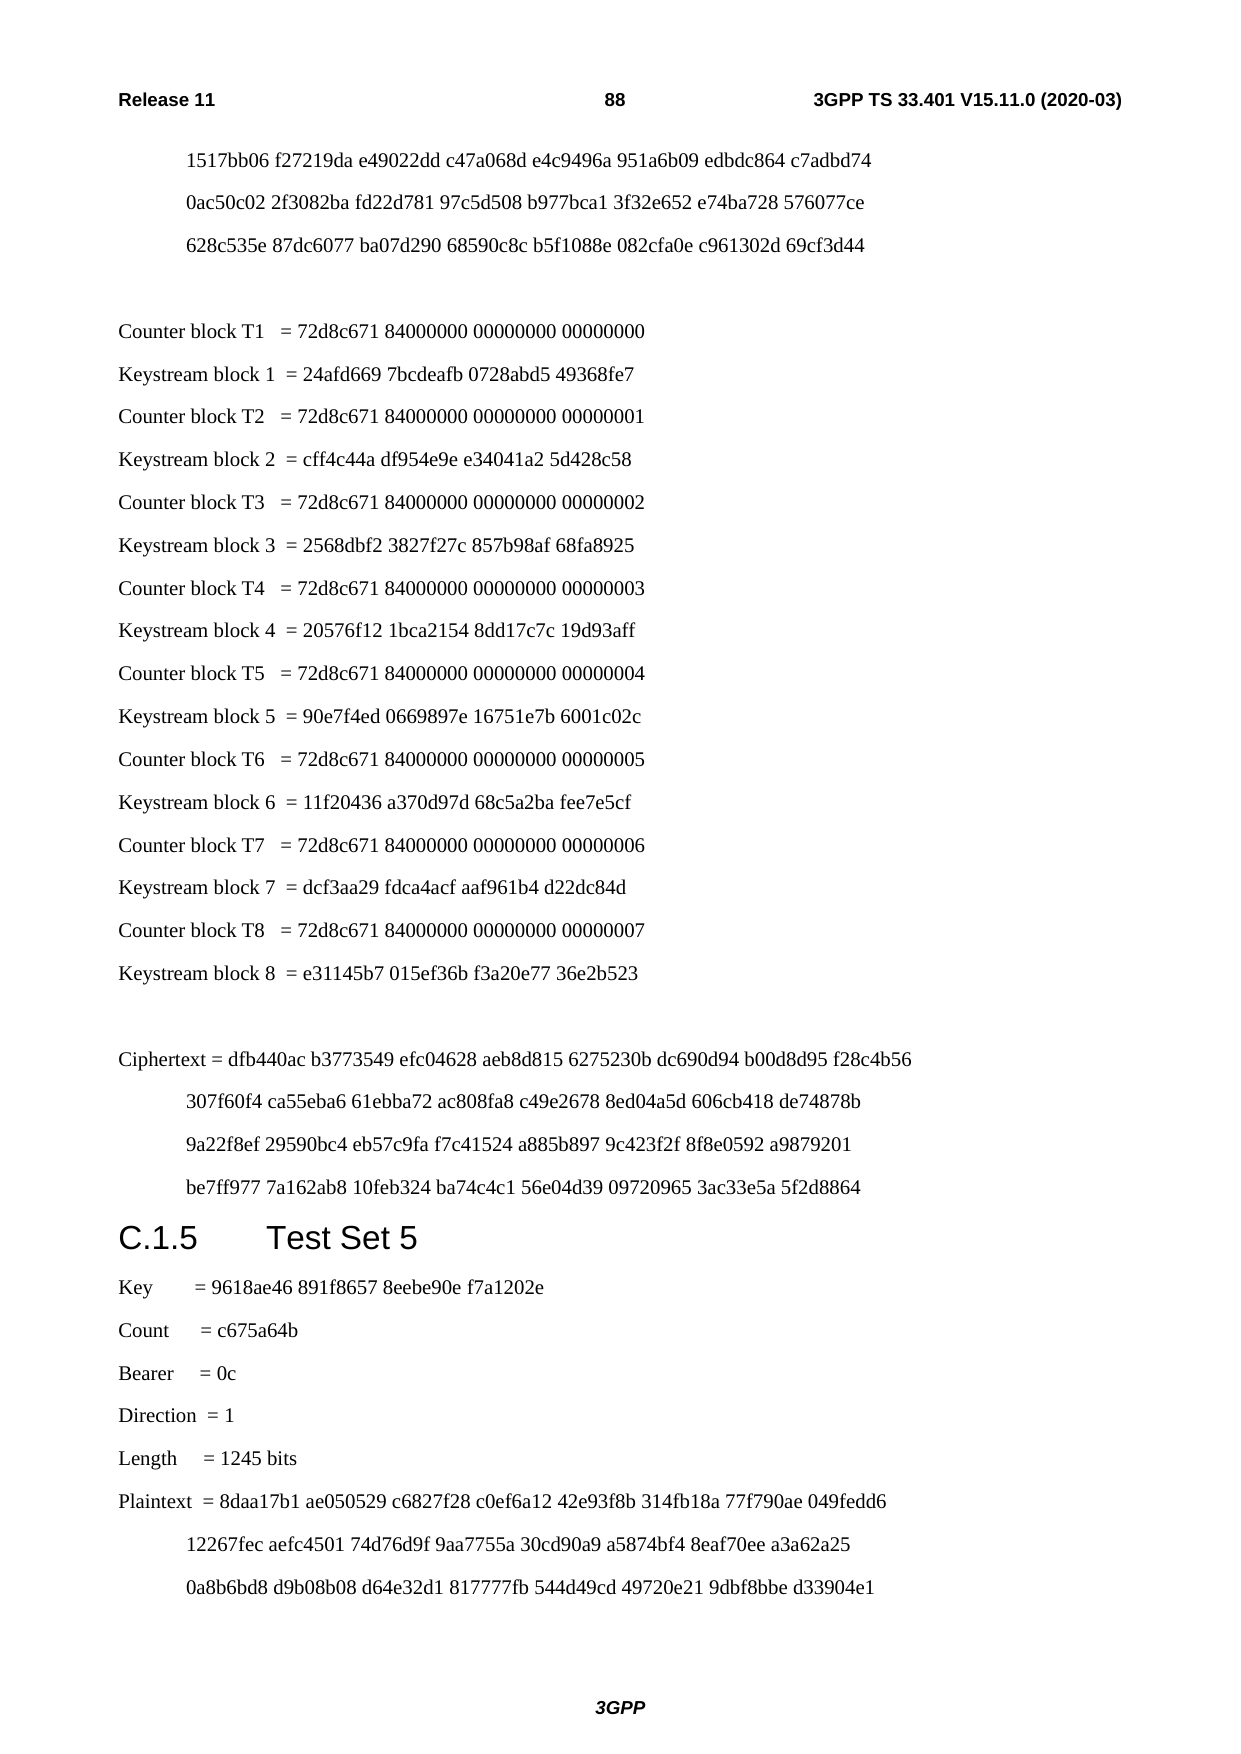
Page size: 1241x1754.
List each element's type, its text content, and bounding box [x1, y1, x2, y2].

text Keystream block 3 = 2568dbf2 3827f27c 857b98af 68fa8925 [118, 533, 1122, 557]
text Counter block T6 = 72d8c671 84000000 00000000 00000005 [118, 747, 1122, 771]
text Counter block T2 = 72d8c671 84000000 00000000 00000001 [118, 404, 1122, 428]
text 1517bb06 f27219da e49022dd c47a068d e4c9496a 951a6b09 edbdc864 c7adbd74 [118, 147, 1122, 172]
text 0a8b6bd8 d9b08b08 d64e32d1 817777fb 544d49cd 49720e21 9dbf8bbe d33904e1 [118, 1575, 1122, 1599]
text Key = 9618ae46 891f8657 8eebe90e f7a1202e [118, 1275, 1122, 1299]
text Counter block T8 = 72d8c671 84000000 00000000 00000007 [118, 918, 1122, 942]
text Keystream block 2 = cff4c44a df954e9e e34041a2 5d428c58 [118, 447, 1122, 471]
text Keystream block 5 = 90e7f4ed 0669897e 16751e7b 6001c02c [118, 704, 1122, 728]
text Counter block T7 = 72d8c671 84000000 00000000 00000006 [118, 832, 1122, 857]
text be7ff977 7a162ab8 10feb324 ba74c4c1 56e04d39 09720965 3ac33e5a 5f2d8864 [118, 1175, 1122, 1199]
text 307f60f4 ca55eba6 61ebba72 ac808fa8 c49e2678 8ed04a5d 606cb418 de74878b [118, 1089, 1122, 1113]
text 0ac50c02 2f3082ba fd22d781 97c5d508 b977bca1 3f32e652 e74ba728 576077ce [118, 190, 1122, 214]
text Counter block T4 = 72d8c671 84000000 00000000 00000003 [118, 576, 1122, 600]
text Count = c675a64b [118, 1318, 1122, 1342]
text Keystream block 6 = 11f20436 a370d97d 68c5a2ba fee7e5cf [118, 790, 1122, 814]
text Bearer = 0c [118, 1361, 1122, 1385]
text Keystream block 7 = dcf3aa29 fdca4acf aaf961b4 d22dc84d [118, 875, 1122, 899]
text 628c535e 87dc6077 ba07d290 68590c8c b5f1088e 082cfa0e c961302d 69cf3d44 [118, 233, 1122, 257]
text Ciphertext = dfb440ac b3773549 efc04628 aeb8d815 6275230b dc690d94 b00d8d95 f28c4b56 [118, 1047, 1122, 1071]
text Keystream block 1 = 24afd669 7bcdeafb 0728abd5 49368fe7 [118, 362, 1122, 386]
subtitle C.1.5 Test Set 5 [118, 1218, 1122, 1256]
text Counter block T5 = 72d8c671 84000000 00000000 00000004 [118, 661, 1122, 685]
text Plaintext = 8daa17b1 ae050529 c6827f28 c0ef6a12 42e93f8b 314fb18a 77f790ae 049fedd6 [118, 1489, 1122, 1513]
text Counter block T3 = 72d8c671 84000000 00000000 00000002 [118, 490, 1122, 514]
text Keystream block 8 = e31145b7 015ef36b f3a20e77 36e2b523 [118, 961, 1122, 985]
text Length = 1245 bits [118, 1446, 1122, 1470]
text 12267fec aefc4501 74d76d9f 9aa7755a 30cd90a9 a5874bf4 8eaf70ee a3a62a25 [118, 1532, 1122, 1556]
text 9a22f8ef 29590bc4 eb57c9fa f7c41524 a885b897 9c423f2f 8f8e0592 a9879201 [118, 1132, 1122, 1156]
text Direction = 1 [118, 1403, 1122, 1427]
text Keystream block 4 = 20576f12 1bca2154 8dd17c7c 19d93aff [118, 618, 1122, 642]
text Counter block T1 = 72d8c671 84000000 00000000 00000000 [118, 319, 1122, 343]
